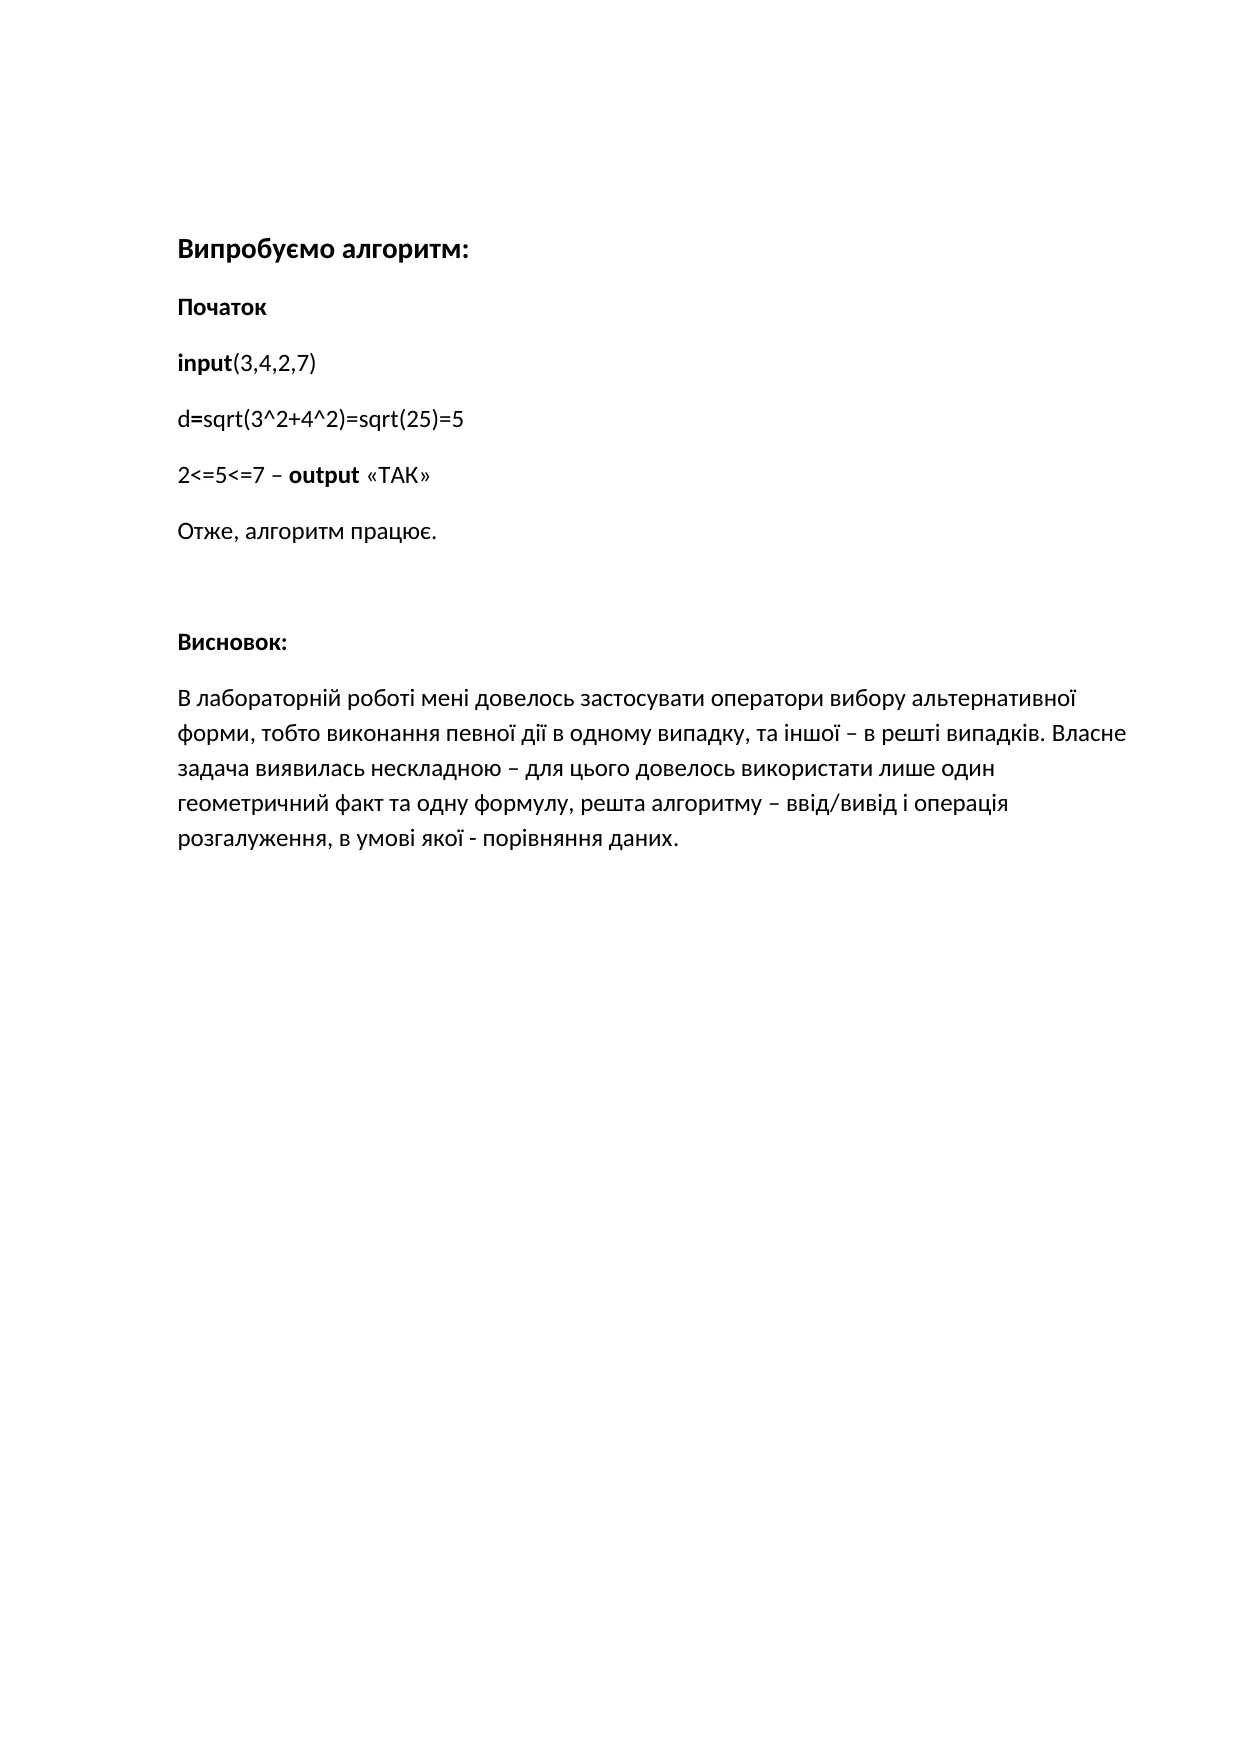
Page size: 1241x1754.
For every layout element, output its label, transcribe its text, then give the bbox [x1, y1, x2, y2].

text Висновок: [177, 627, 1152, 657]
text 2<=5<=7 – output «ТАК» [177, 459, 1152, 489]
text input(3,4,2,7) [177, 347, 1152, 378]
text Випробуємо алгоритм: [177, 230, 1152, 265]
text В лабораторній роботі мені довелось застосувати оператори вибору альтернативної форми, тобто виконання певної дії в одному випадку, та іншої – в решті випадків. Власне задача виявилась нескладною – для цього довелось використати лише один геометричний факт та одну формулу, решта алгоритму – ввід/вивід і операція розгалуження, в умові якої - порівняння даних. [177, 682, 1152, 853]
text Отже, алгоритм працює. [177, 515, 1152, 545]
text d=sqrt(3^2+4^2)=sqrt(25)=5 [177, 403, 1152, 434]
text Початок [177, 292, 1152, 322]
